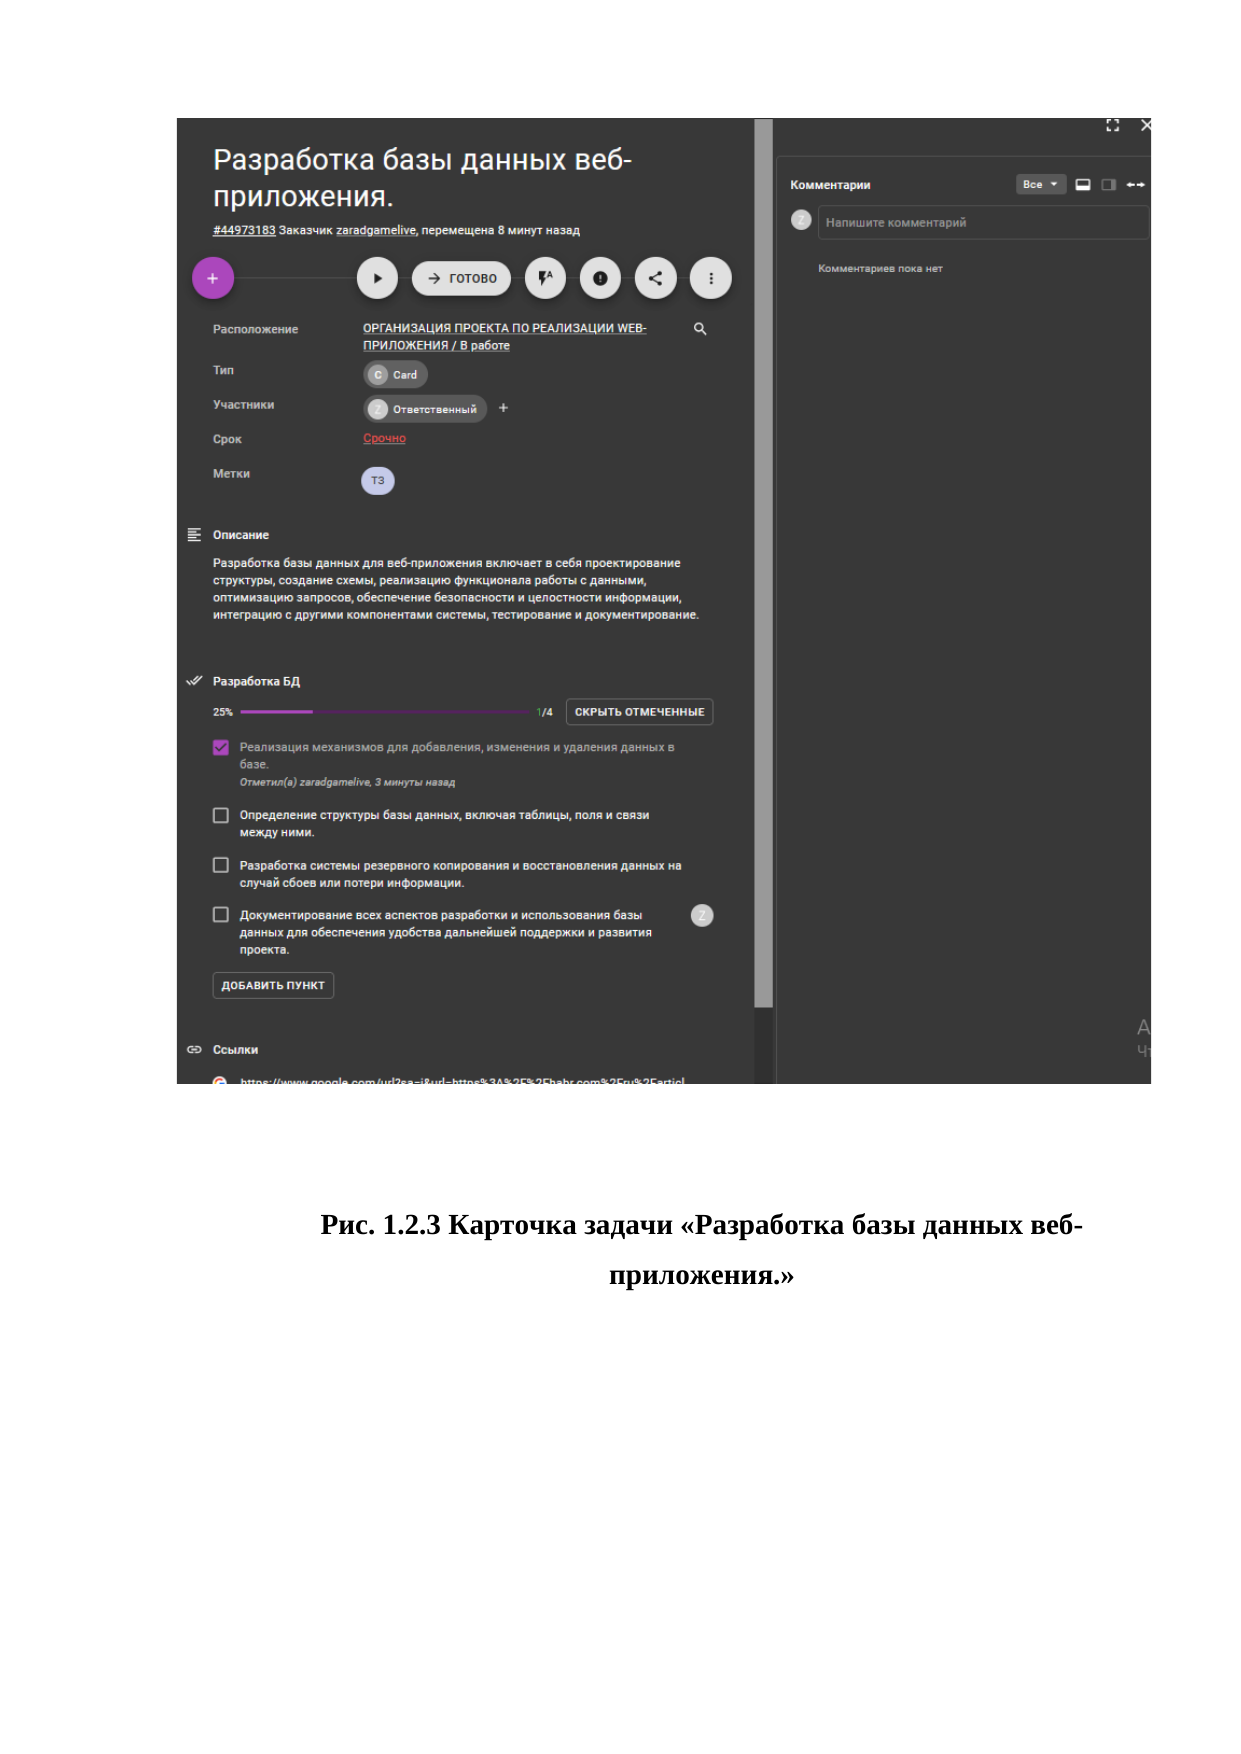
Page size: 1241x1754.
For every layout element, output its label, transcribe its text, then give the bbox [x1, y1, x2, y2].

text Рис. 1.2.3 Карточка задачи «Разработка базы данных веб-приложения.» [252, 1207, 1152, 1291]
picture [176, 118, 1152, 1084]
